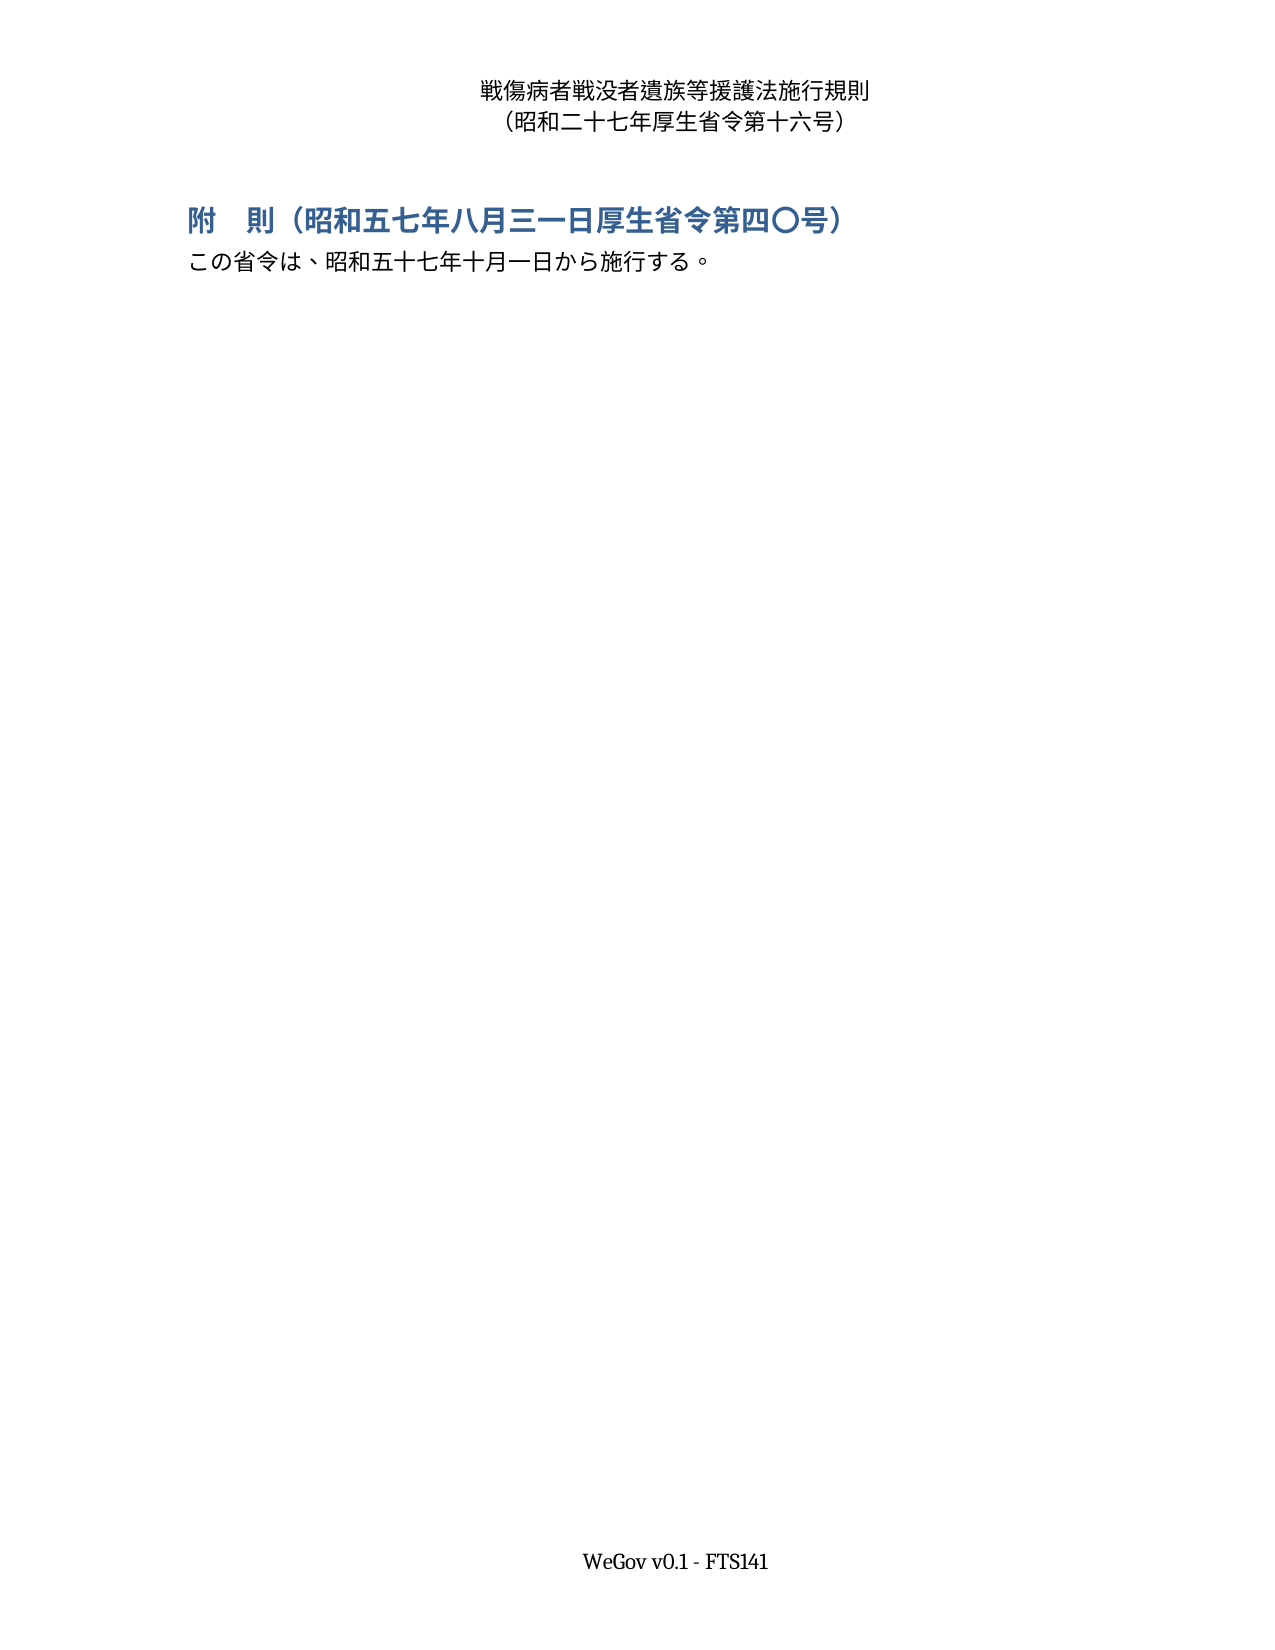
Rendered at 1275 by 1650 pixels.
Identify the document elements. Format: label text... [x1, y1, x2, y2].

text この省令は、昭和五十七年十月一日から施行する。 [187, 246, 1087, 277]
subtitle 附 則（昭和五七年八月三一日厚生省令第四〇号） [187, 200, 1087, 240]
